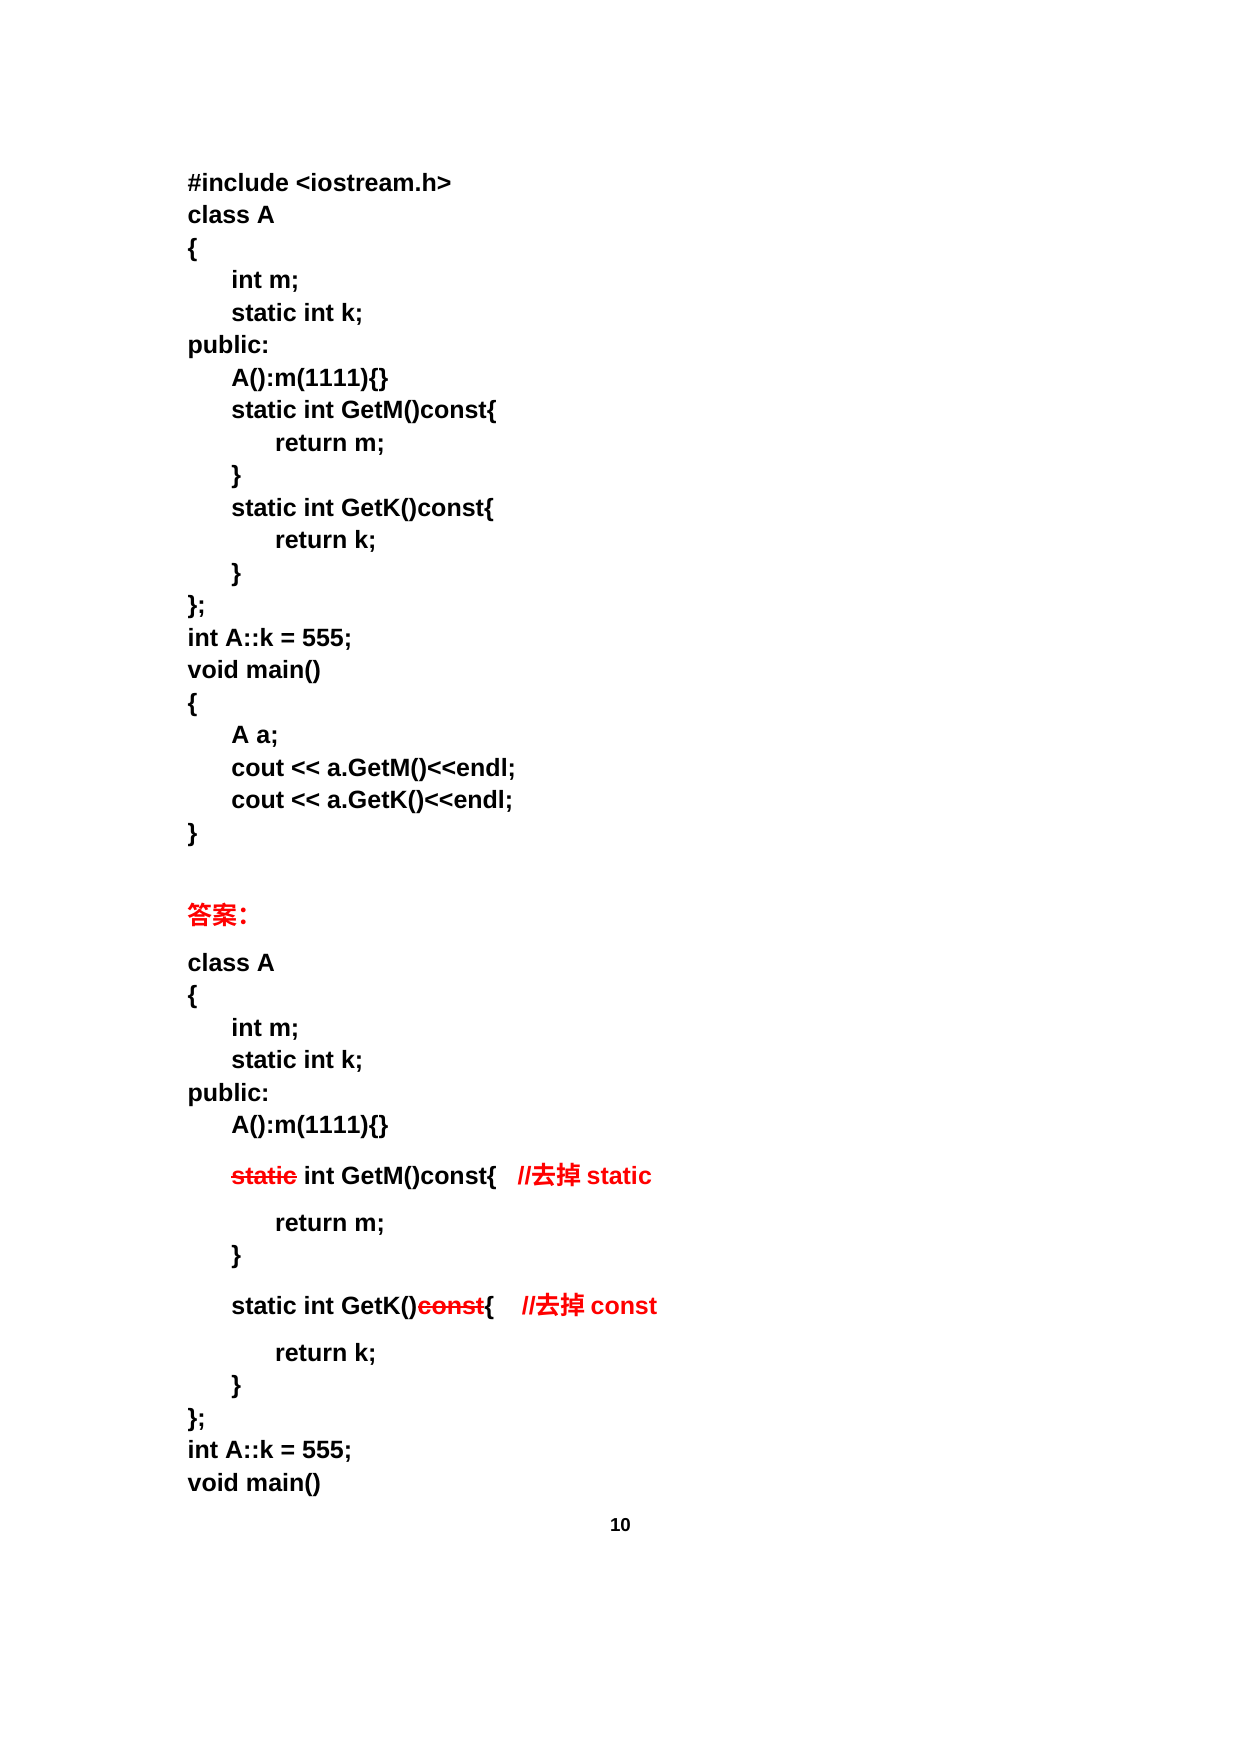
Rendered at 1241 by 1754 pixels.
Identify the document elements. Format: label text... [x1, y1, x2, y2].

text } [187, 1238, 1053, 1271]
text A a; [187, 718, 1053, 751]
text 答案： [187, 881, 1053, 946]
text return k; [187, 1336, 1053, 1368]
text A():m(1111){} [187, 361, 1053, 393]
text }; [187, 588, 1053, 621]
text static int GetM()const{ //去掉static [187, 1141, 1053, 1206]
text int m; [187, 263, 1053, 296]
text int A::k = 555; [187, 1433, 1053, 1466]
text void main() [187, 653, 1053, 686]
text int A::k = 555; [187, 621, 1053, 653]
text public: [187, 1076, 1053, 1108]
text static int k; [187, 1043, 1053, 1076]
text static int GetK()const{ [187, 491, 1053, 523]
text A():m(1111){} [187, 1108, 1053, 1141]
text cout << a.GetK()<<endl; [187, 783, 1053, 816]
text return m; [187, 1206, 1053, 1238]
text }; [187, 1401, 1053, 1433]
text #include <iostream.h> [187, 166, 1053, 198]
text cout << a.GetM()<<endl; [187, 751, 1053, 783]
text return m; [187, 426, 1053, 458]
text { [187, 686, 1053, 718]
text void main() [187, 1466, 1053, 1498]
text } [187, 1368, 1053, 1401]
text public: [187, 328, 1053, 361]
text class A [187, 198, 1053, 231]
text static int k; [187, 296, 1053, 328]
text static int GetM()const{ [187, 393, 1053, 426]
text { [187, 231, 1053, 263]
text } [187, 458, 1053, 491]
text static int GetK()const{ //去掉const [187, 1271, 1053, 1336]
text int m; [187, 1011, 1053, 1043]
text } [187, 556, 1053, 588]
text class A [187, 946, 1053, 978]
text return k; [187, 523, 1053, 556]
text } [187, 816, 1053, 848]
text { [187, 978, 1053, 1011]
